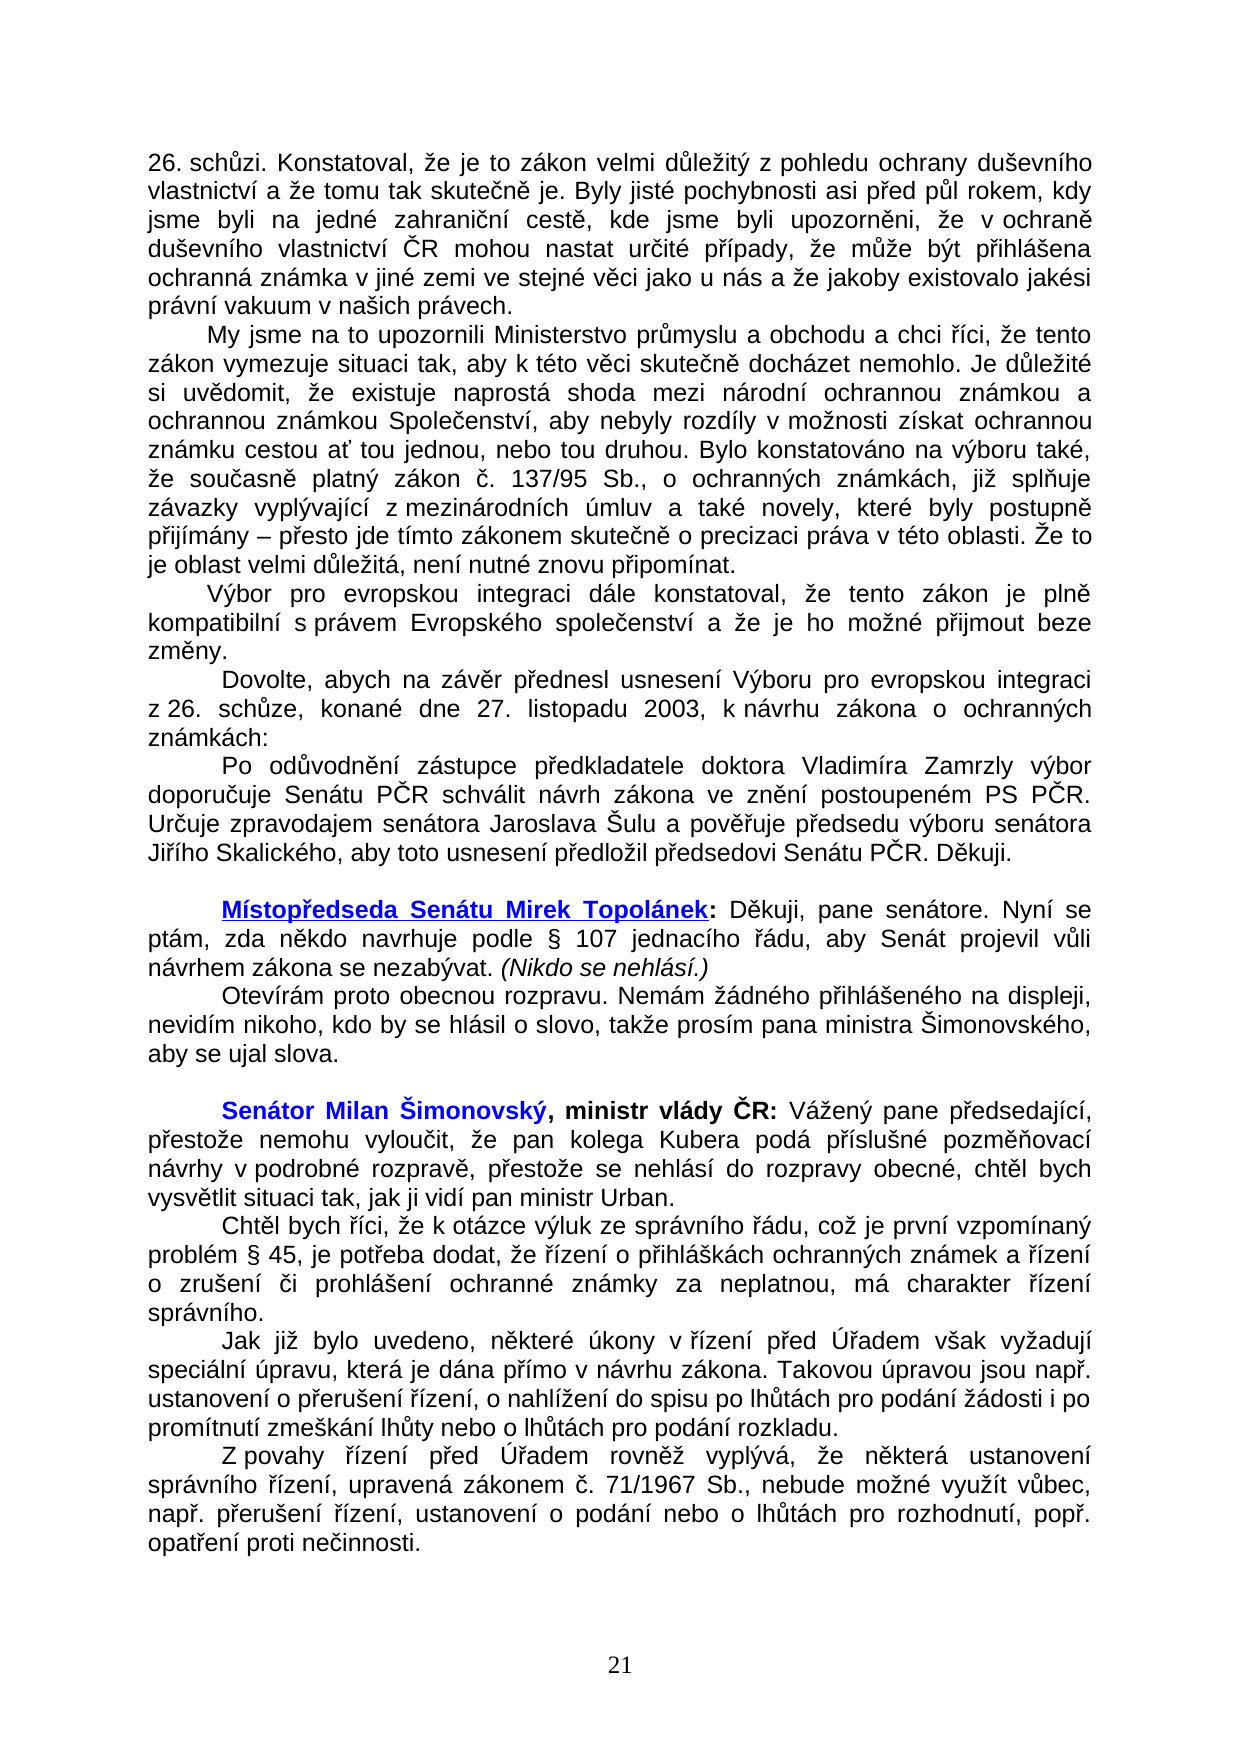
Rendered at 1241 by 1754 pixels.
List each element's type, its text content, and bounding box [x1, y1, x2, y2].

text Senátor Milan Šimonovský, ministr vlády ČR: Vážený pane předsedající, přestože nemohu vyloučit, že pan kolega Kubera podá příslušné pozměňovací návrhy v podrobné rozpravě, přestože se nehlásí do rozpravy obecné, chtěl bych vysvětlit situaci tak, jak ji vidí pan ministr Urban. [148, 1096, 1093, 1211]
text Výbor pro evropskou integraci dále konstatoval, že tento zákon je plně kompatibilní s právem Evropského společenství a že je ho možné přijmout beze změny. [148, 579, 1093, 665]
text Dovolte, abych na závěr přednesl usnesení Výboru pro evropskou integraci z 26. schůze, konané dne 27. listopadu 2003, k návrhu zákona o ochranných známkách: [148, 665, 1093, 751]
text Po odůvodnění zástupce předkladatele doktora Vladimíra Zamrzly výbor doporučuje Senátu PČR schválit návrh zákona ve znění postoupeném PS PČR. Určuje zpravodajem senátora Jaroslava Šulu a pověřuje předsedu výboru senátora Jiřího Skalického, aby toto usnesení předložil předsedovi Senátu PČR. Děkuji. [148, 751, 1093, 866]
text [148, 148, 1093, 320]
text Chtěl bych říci, že k otázce výluk ze správního řádu, což je první vzpomínaný problém § 45, je potřeba dodat, že řízení o přihláškách ochranných známek a řízení o zrušení či prohlášení ochranné známky za neplatnou, má charakter řízení správního. [148, 1211, 1093, 1326]
text My jsme na to upozornili Ministerstvo průmyslu a obchodu a chci říci, že tento zákon vymezuje situaci tak, aby k této věci skutečně docházet nemohlo. Je důležité si uvědomit, že existuje naprostá shoda mezi národní ochrannou známkou a ochrannou známkou Společenství, aby nebyly rozdíly v možnosti získat ochrannou známku cestou ať tou jednou, nebo tou druhou. Bylo konstatováno na výboru také, že současně platný zákon č. 137/95 Sb., o ochranných známkách, již splňuje závazky vyplývající z mezinárodních úmluv a také novely, které byly postupně přijímány – přesto jde tímto zákonem skutečně o precizaci práva v této oblasti. Že to je oblast velmi důležitá, není nutné znovu připomínat. [148, 320, 1093, 579]
text Z povahy řízení před Úřadem rovněž vyplývá, že některá ustanovení správního řízení, upravená zákonem č. 71/1967 Sb., nebude možné využít vůbec, např. přerušení řízení, ustanovení o podání nebo o lhůtách pro rozhodnutí, popř. opatření proti nečinnosti. [148, 1441, 1093, 1556]
text Otevírám proto obecnou rozpravu. Nemám žádného přihlášeného na displeji, nevidím nikoho, kdo by se hlásil o slovo, takže prosím pana ministra Šimonovského, aby se ujal slova. [148, 981, 1093, 1068]
text Jak již bylo uvedeno, některé úkony v řízení před Úřadem však vyžadují speciální úpravu, která je dána přímo v návrhu zákona. Takovou úpravou jsou např. ustanovení o přerušení řízení, o nahlížení do spisu po lhůtách pro podání žádosti i po promítnutí zmeškání lhůty nebo o lhůtách pro podání rozkladu. [148, 1326, 1093, 1441]
text Místopředseda Senátu Mirek Topolánek: Děkuji, pane senátore. Nyní se ptám, zda někdo navrhuje podle § 107 jednacího řádu, aby Senát projevil vůli návrhem zákona se nezabývat. (Nikdo se nehlásí.) [148, 895, 1093, 981]
